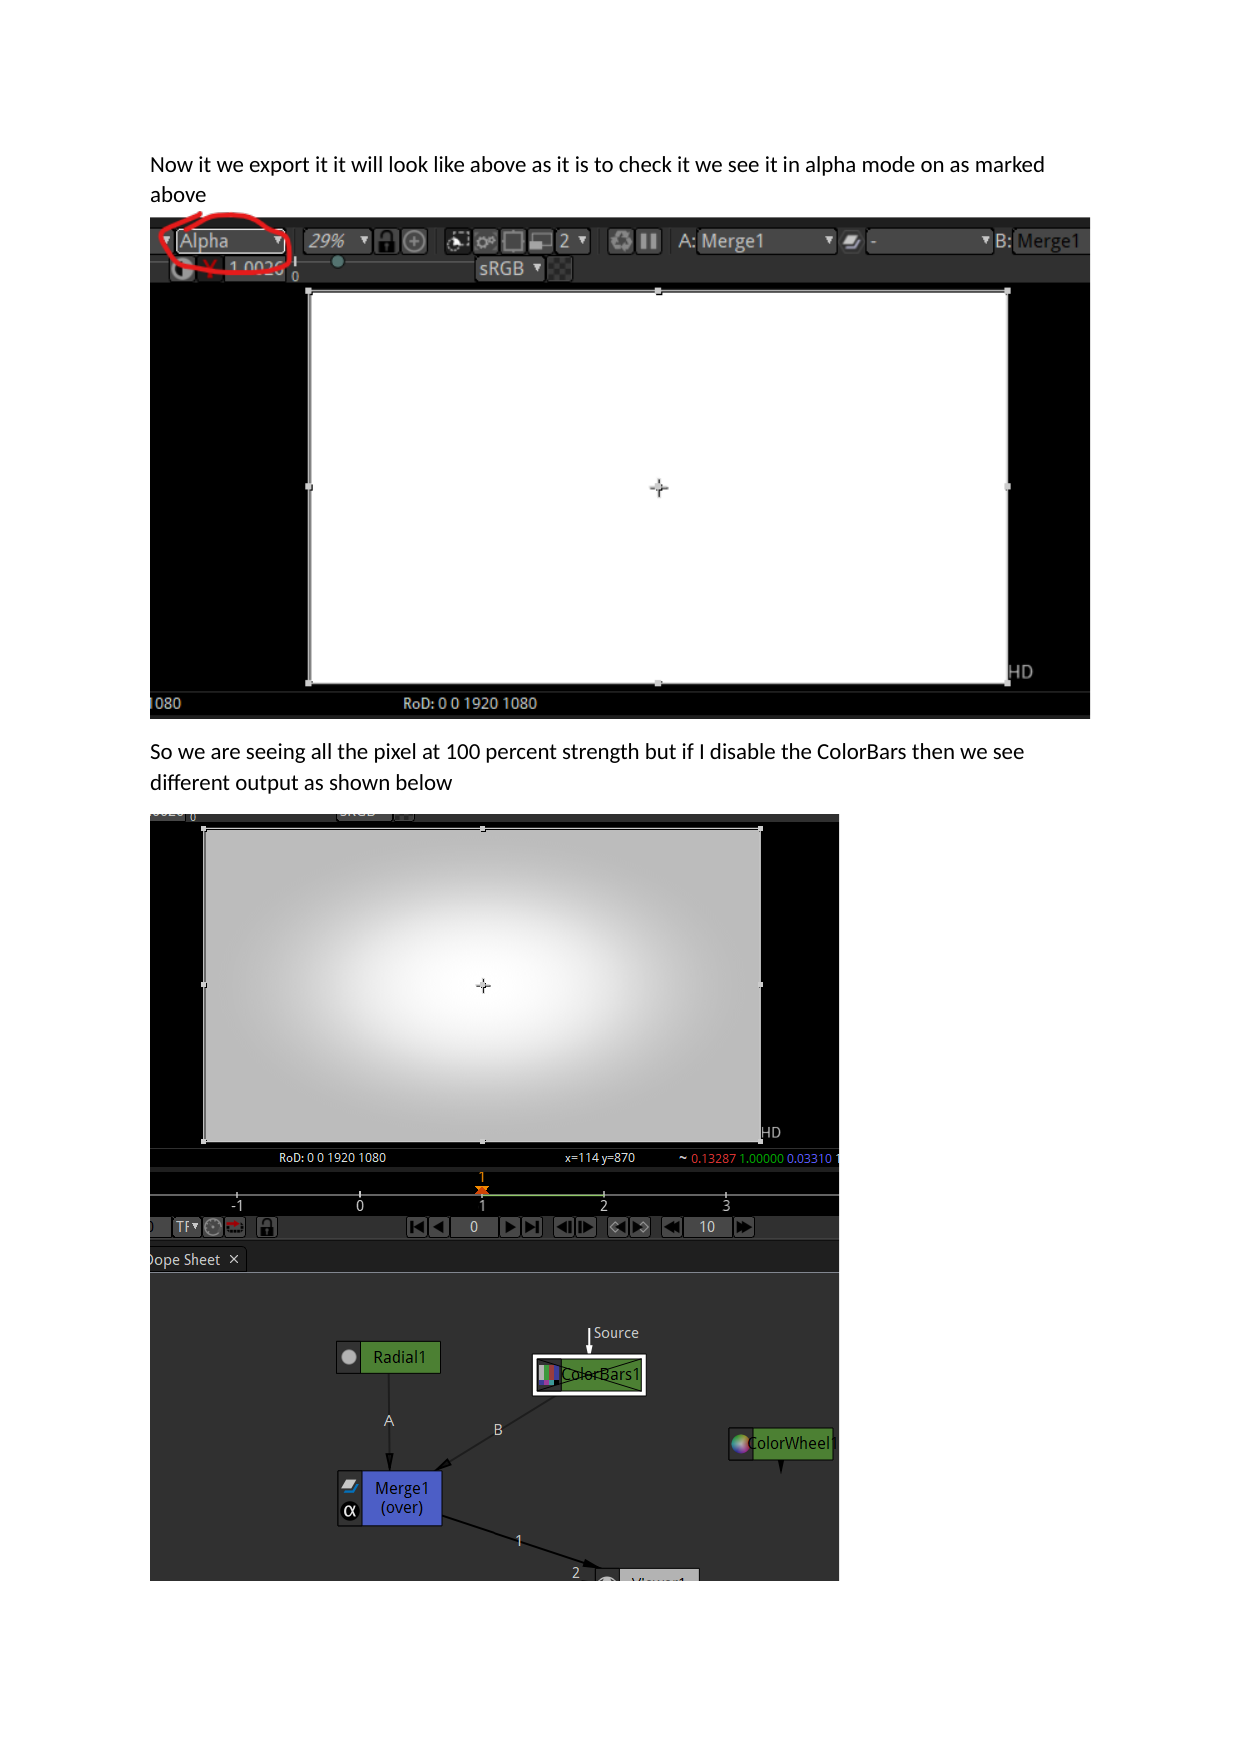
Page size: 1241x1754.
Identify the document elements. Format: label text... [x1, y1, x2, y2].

picture [150, 210, 1091, 719]
picture [150, 814, 840, 1581]
text Now it we export it it will look like above as it is to check it we see it in alpha mode on as marked above [150, 150, 1090, 210]
text So we are seeing all the pixel at 100 percent strength but if I disable the ColorBars then we see different output as shown below [150, 737, 1090, 796]
